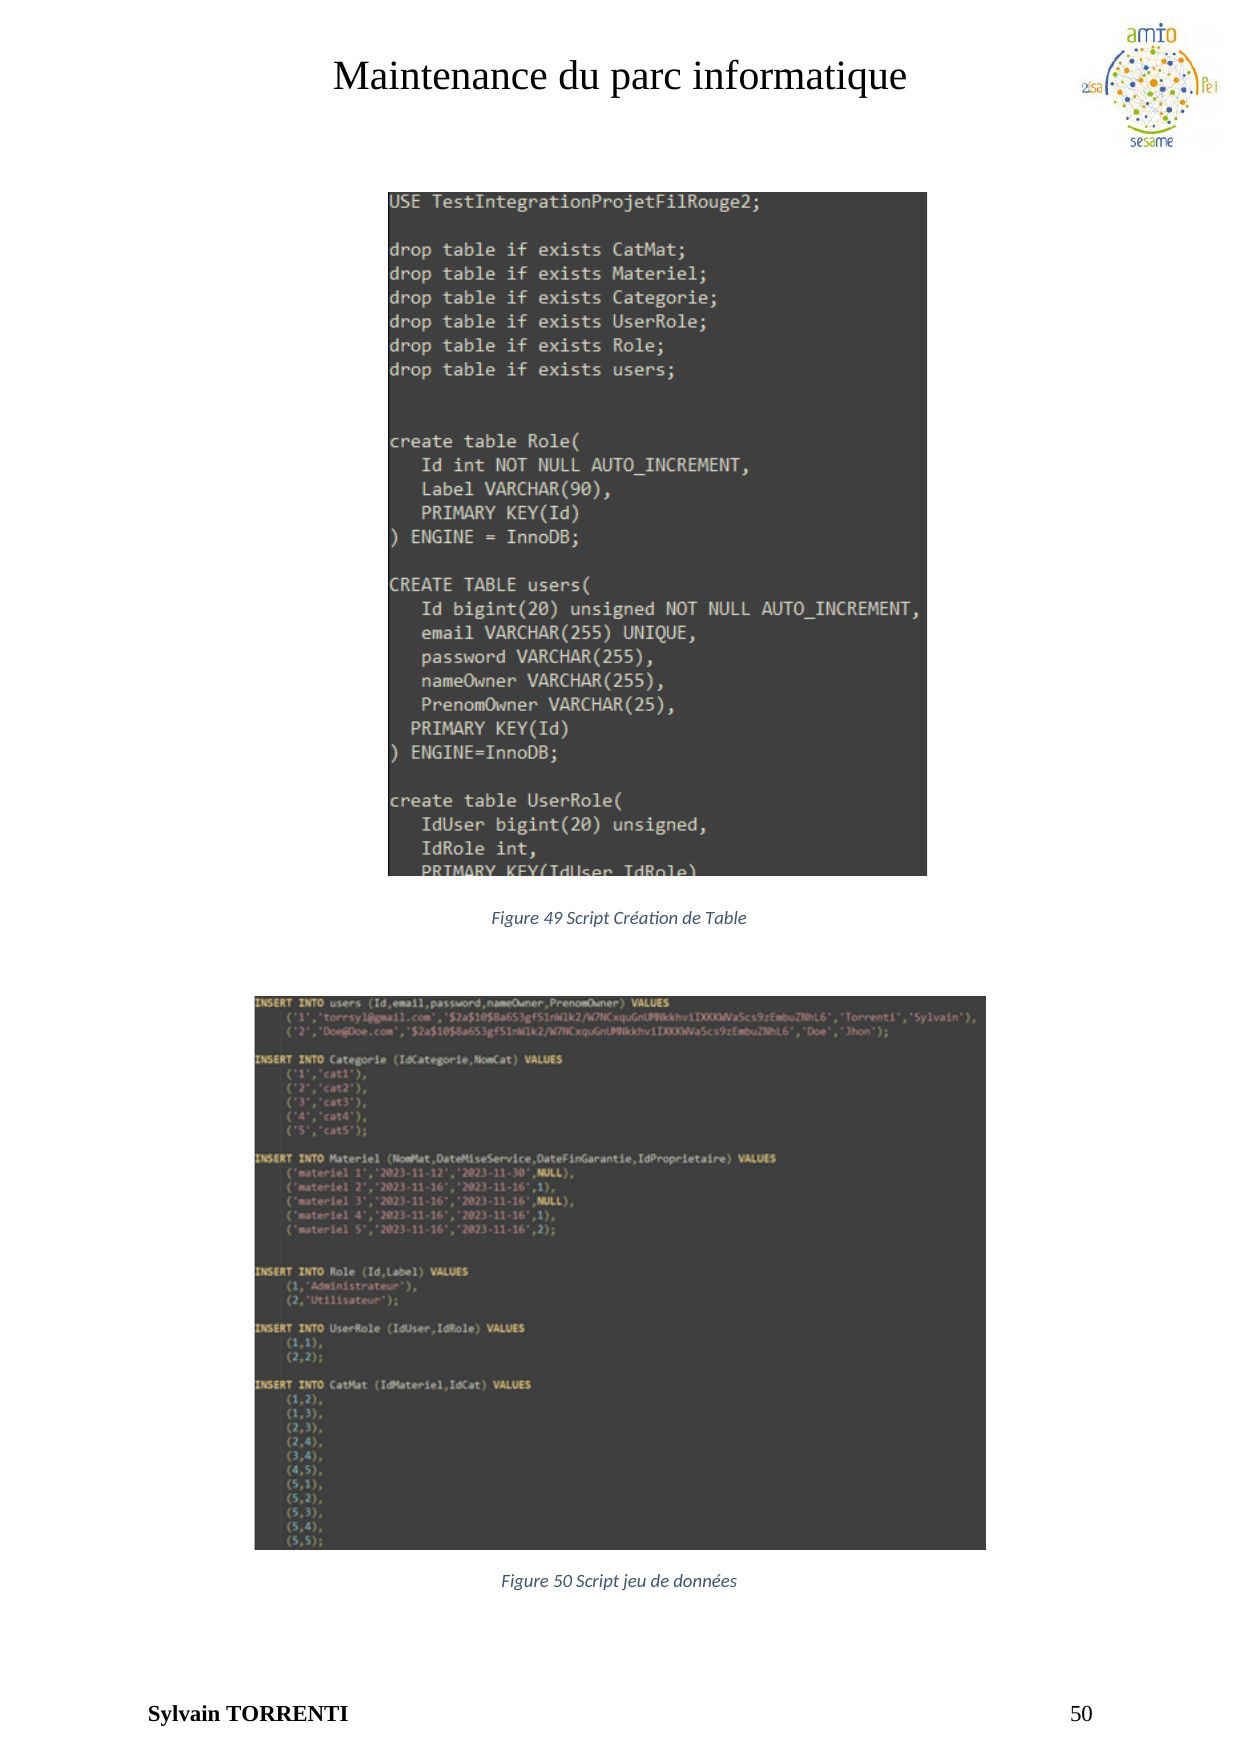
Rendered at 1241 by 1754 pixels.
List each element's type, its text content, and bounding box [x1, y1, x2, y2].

picture [254, 996, 986, 1550]
text Figure 50 Script jeu de données [148, 1569, 1093, 1592]
picture [388, 192, 928, 876]
text Figure 49 Script Création de Table [148, 906, 1093, 929]
picture [1076, 15, 1224, 154]
